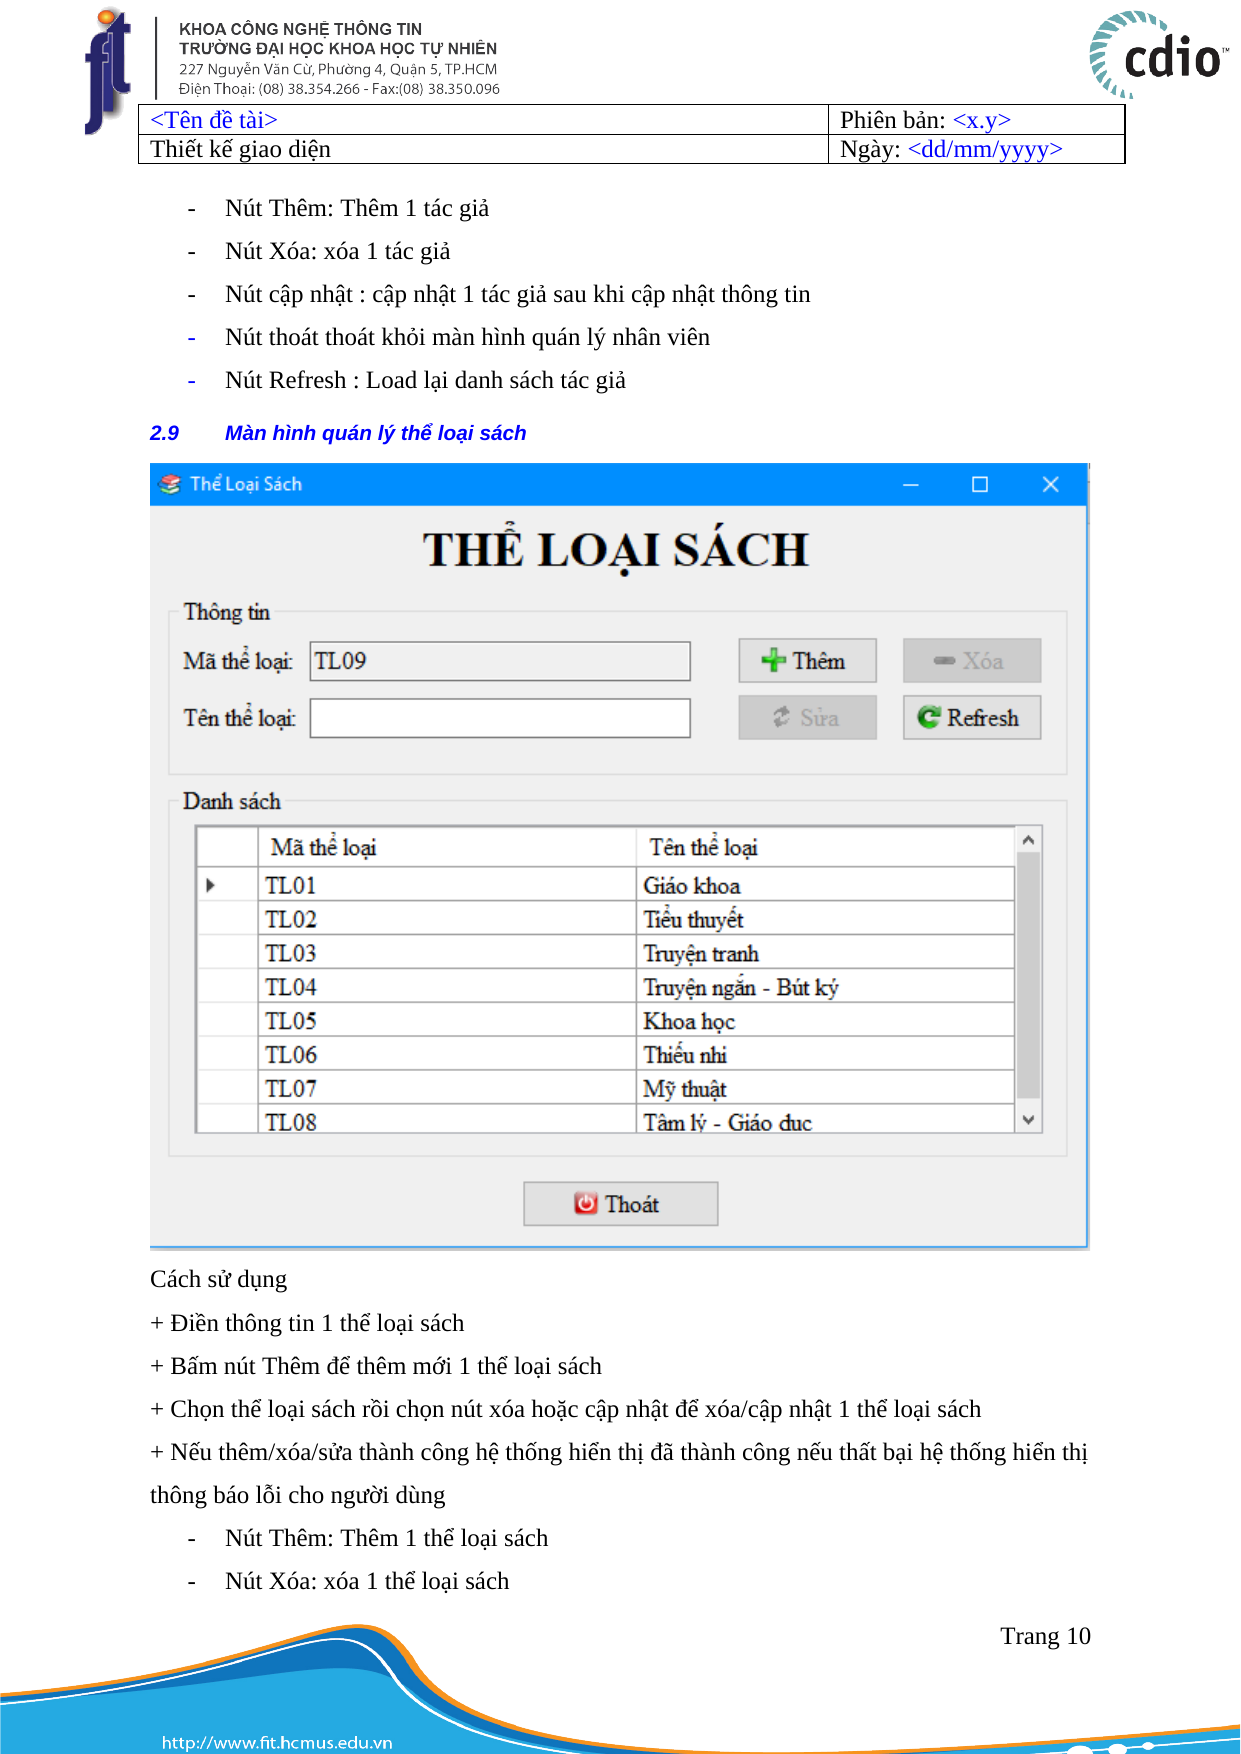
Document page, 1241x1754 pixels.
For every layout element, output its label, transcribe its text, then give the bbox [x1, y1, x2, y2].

list Nút Xóa: xóa 1 thể loại sách [187, 1566, 1090, 1595]
subtitle Màn hình quán lý thể loại sách [150, 421, 1090, 445]
list Nút cập nhật : cập nhật 1 tác giả sau khi cập nhật thông tin [187, 279, 1090, 308]
picture [829, 135, 1124, 159]
picture [150, 463, 1091, 1251]
list Nút thoát thoát khỏi màn hình quán lý nhân viên [187, 322, 1090, 351]
picture [829, 105, 1124, 134]
text + Điền thông tin 1 thể loại sách + Bấm nút Thêm để thêm mới 1 thể loại sách [150, 1308, 1090, 1379]
picture [139, 105, 828, 134]
list Nút Refresh : Load lại danh sách tác giả [187, 366, 1090, 394]
text + Chọn thể loại sách rồi chọn nút xóa hoặc cập nhật để xóa/cập nhật 1 thể loại sách [150, 1394, 1090, 1423]
list Nút Thêm: Thêm 1 tác giả [187, 193, 1090, 222]
text Cách sử dụng [150, 1264, 1090, 1293]
picture [139, 135, 828, 159]
list Nút Thêm: Thêm 1 thể loại sách [187, 1523, 1090, 1552]
list Nút Xóa: xóa 1 tác giả [187, 236, 1090, 265]
picture [0, 1621, 1241, 1754]
text + Nếu thêm/xóa/sửa thành công hệ thống hiển thị đã thành công nếu thất bại hệ thống hiển thị thông báo lỗi cho người dùng [150, 1437, 1090, 1509]
picture [61, 0, 1241, 159]
